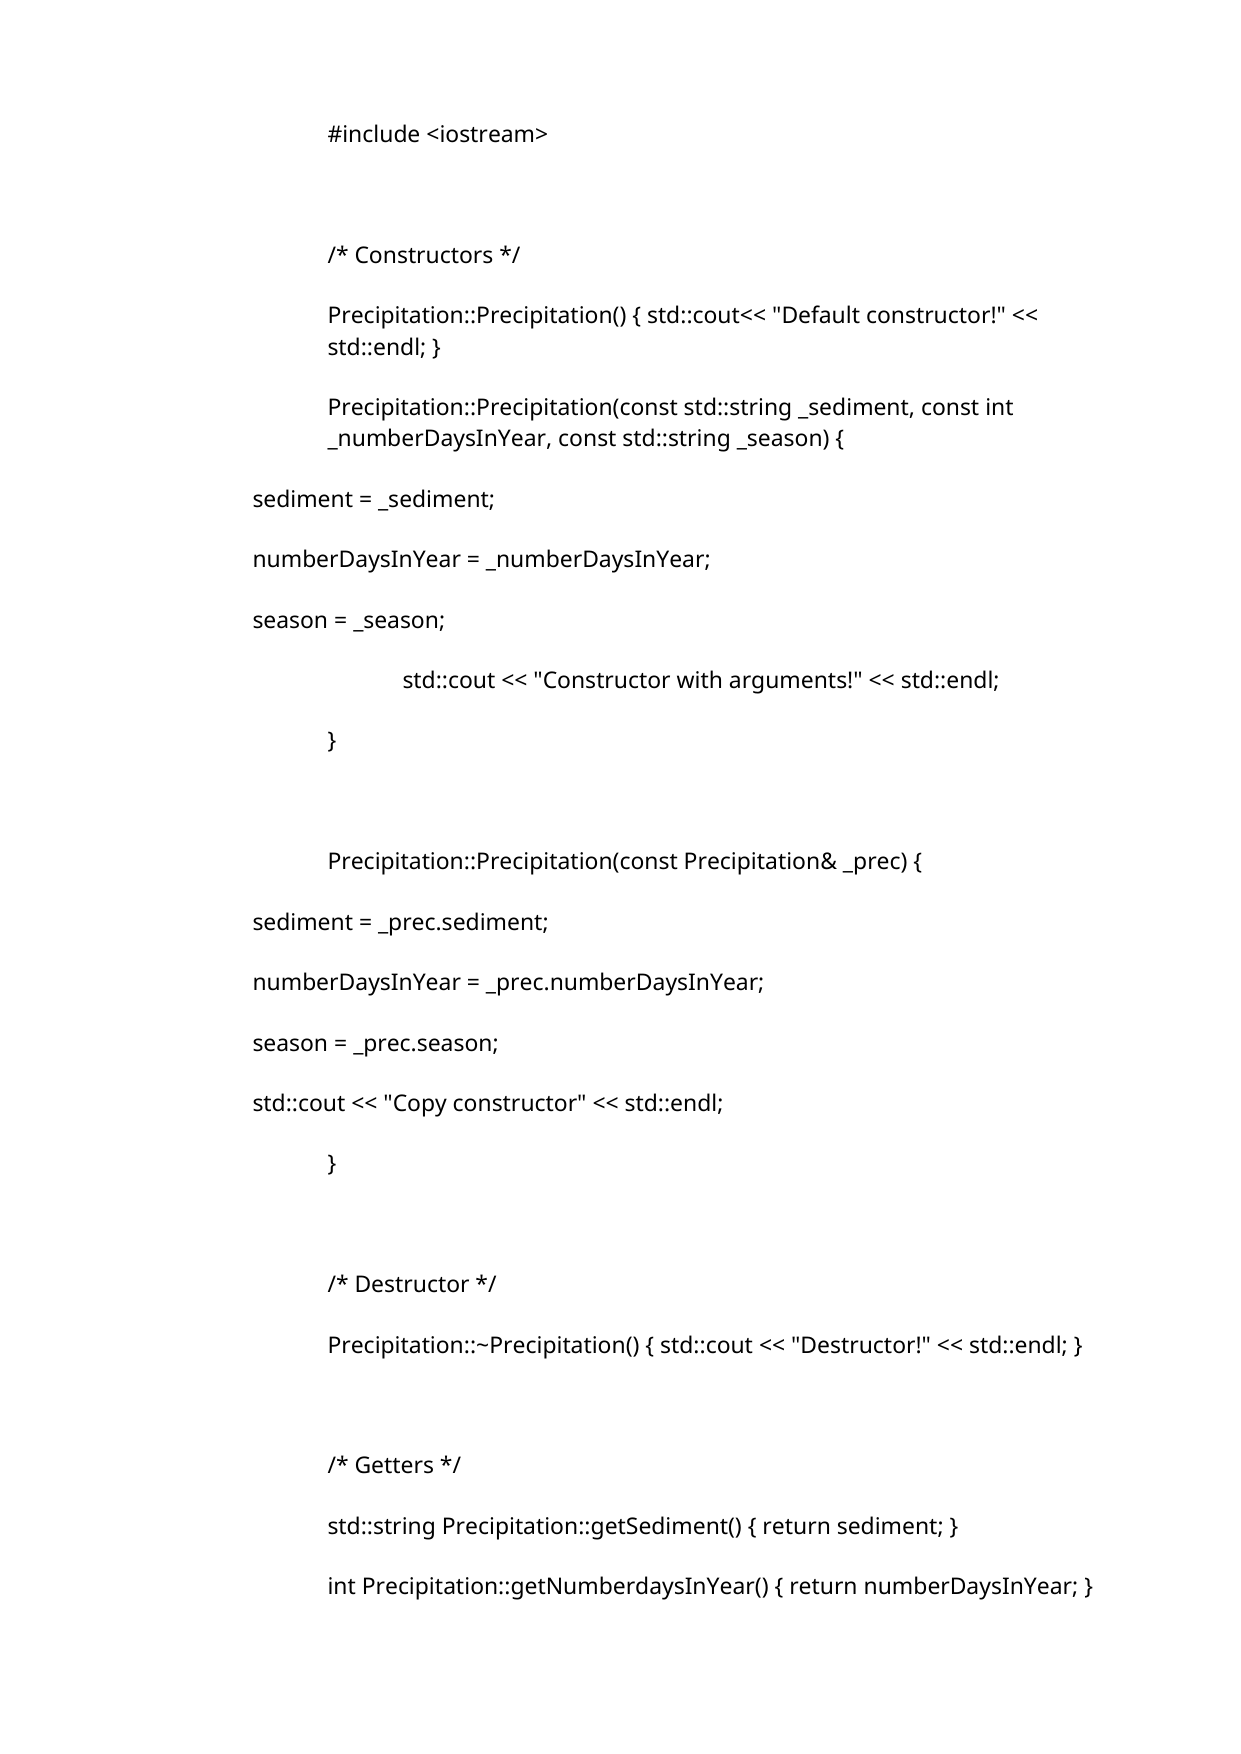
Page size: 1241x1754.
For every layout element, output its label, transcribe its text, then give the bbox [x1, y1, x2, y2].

text } [327, 724, 1152, 756]
text season = _season; [252, 603, 1152, 635]
text sediment = _prec.sediment; [252, 906, 1152, 937]
text /* Destructor */ [327, 1268, 1152, 1299]
text Precipitation::~Precipitation() { std::cout << "Destructor!" << std::endl; } [327, 1328, 1152, 1360]
text numberDaysInYear = _numberDaysInYear; [252, 543, 1152, 574]
text Precipitation::Precipitation() { std::cout<< "Default constructor!" << std::endl; } [327, 299, 1152, 362]
text std::cout << "Constructor with arguments!" << std::endl; [327, 664, 1152, 695]
text std::string Precipitation::getSediment() { return sediment; } [327, 1510, 1152, 1541]
text } [327, 1147, 1152, 1178]
text int Precipitation::getNumberdaysInYear() { return numberDaysInYear; } [327, 1570, 1152, 1601]
text numberDaysInYear = _prec.numberDaysInYear; [252, 966, 1152, 997]
text /* Getters */ [327, 1449, 1152, 1481]
text Precipitation::Precipitation(const Precipitation& _prec) { [327, 845, 1152, 876]
text /* Constructors */ [327, 239, 1152, 270]
text #include <iostream> [327, 118, 1152, 149]
text Precipitation::Precipitation(const std::string _sediment, const int _numberDaysInYear, const std::string _season) { [327, 391, 1152, 453]
text std::cout << "Copy constructor" << std::endl; [252, 1087, 1152, 1118]
text season = _prec.season; [252, 1026, 1152, 1058]
text sediment = _sediment; [252, 483, 1152, 514]
